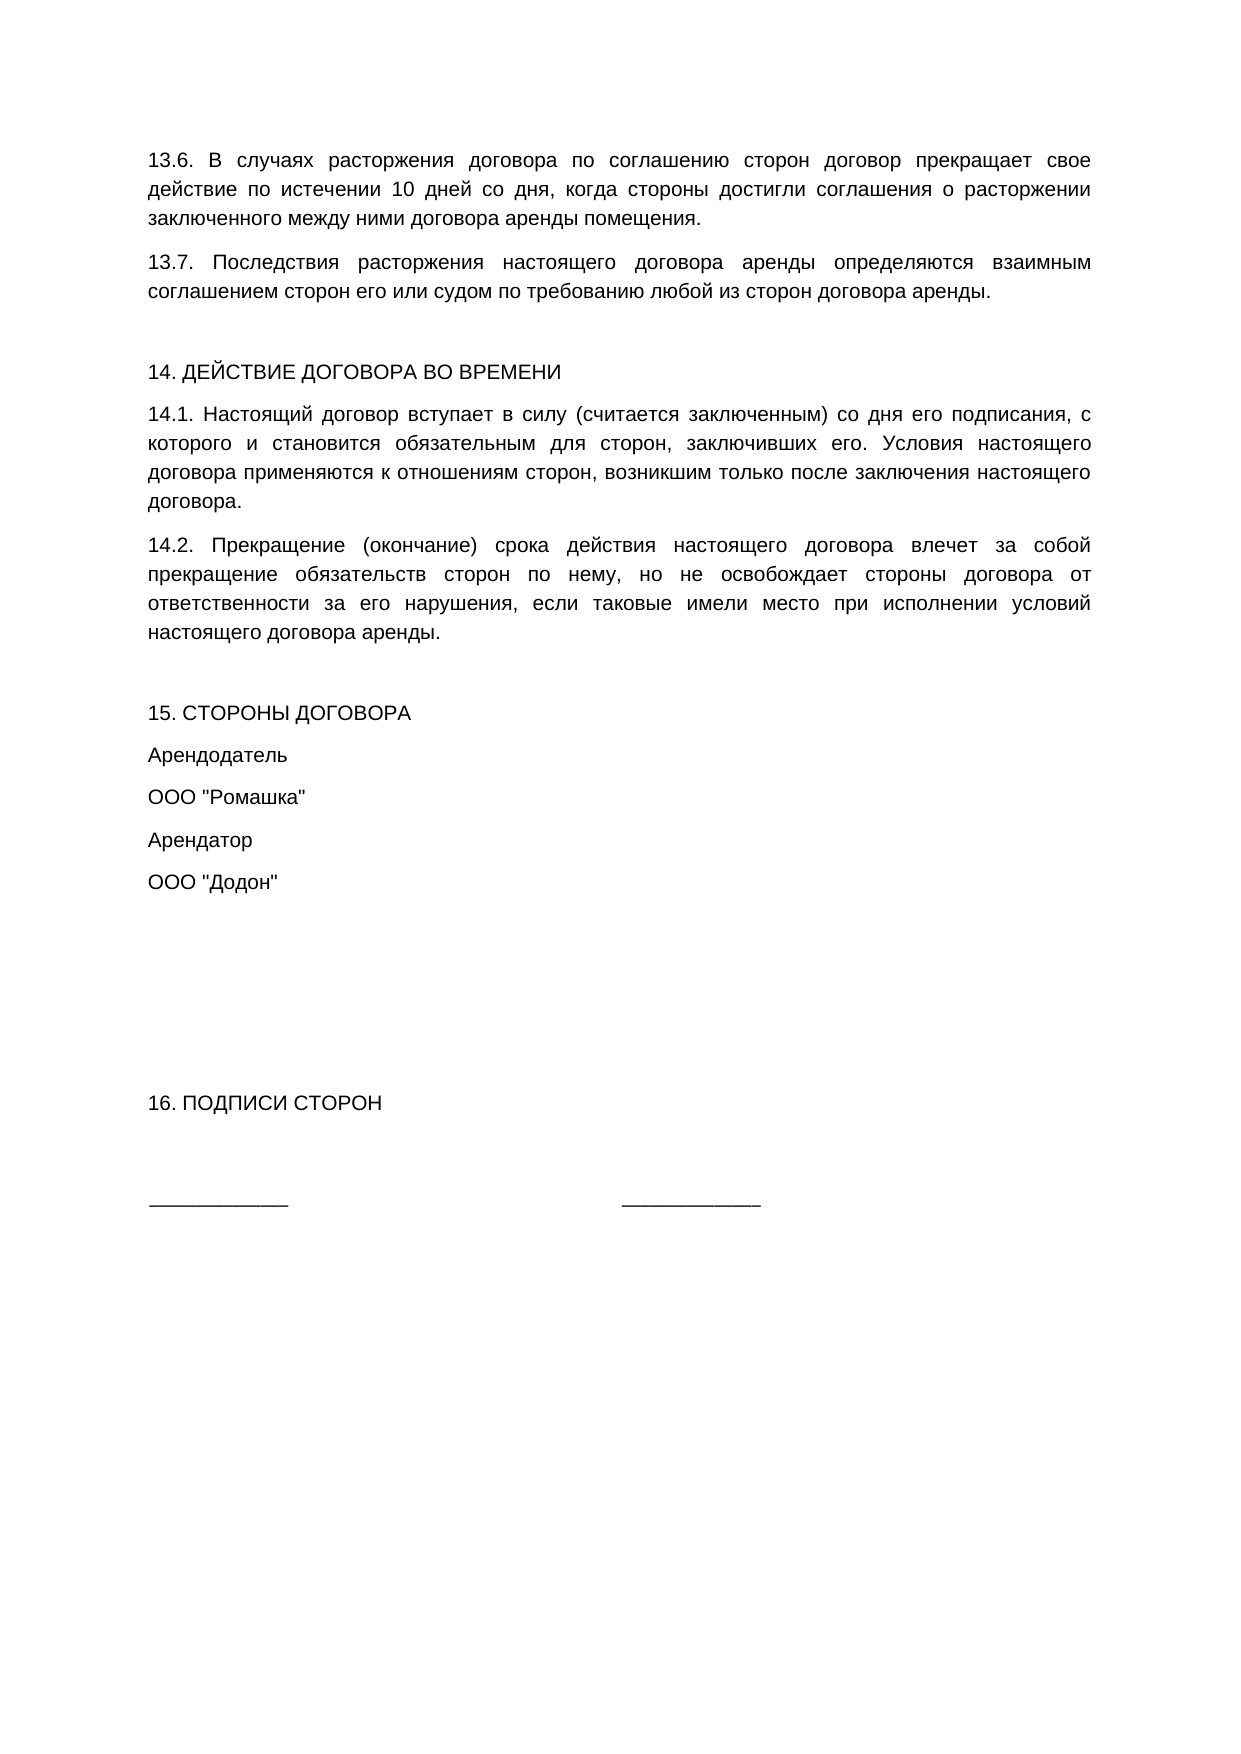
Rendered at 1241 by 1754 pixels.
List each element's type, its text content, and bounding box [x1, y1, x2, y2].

text ООО "Ромашка" [148, 785, 1092, 809]
text 14. ДЕЙСТВИЕ ДОГОВОРА ВО ВРЕМЕНИ [148, 360, 1092, 384]
text 14.1. Настоящий договор вступает в силу (считается заключенным) со дня его подписания, с которого и становится обязательным для сторон, заключивших его. Условия настоящего договора применяются к отношениям сторон, возникшим только после заключения настоящего договора. [148, 402, 1092, 512]
text 14.2. Прекращение (окончание) срока действия настоящего договора влечет за собой прекращение обязательств сторон по нему, но не освобождает стороны договора от ответственности за его нарушения, если таковые имели место при исполнении условий настоящего договора аренды. [148, 533, 1092, 644]
text Арендатор [148, 827, 1092, 851]
text 16. ПОДПИСИ СТОРОН [148, 1091, 1092, 1115]
text ООО "Додон" [148, 870, 1092, 894]
text 13.6. В случаях расторжения договора по соглашению сторон договор прекращает свое действие по истечении 10 дней со дня, когда стороны достигли соглашения о расторжении заключенного между ними договора аренды помещения. [148, 148, 1092, 229]
text 15. СТОРОНЫ ДОГОВОРА [148, 701, 1092, 725]
table_header _______________ [149, 1182, 620, 1220]
text Арендодатель [148, 742, 1092, 766]
table_header _______________ [622, 1182, 1093, 1220]
text 13.7. Последствия расторжения настоящего договора аренды определяются взаимным соглашением сторон его или судом по требованию любой из сторон договора аренды. [148, 250, 1092, 303]
